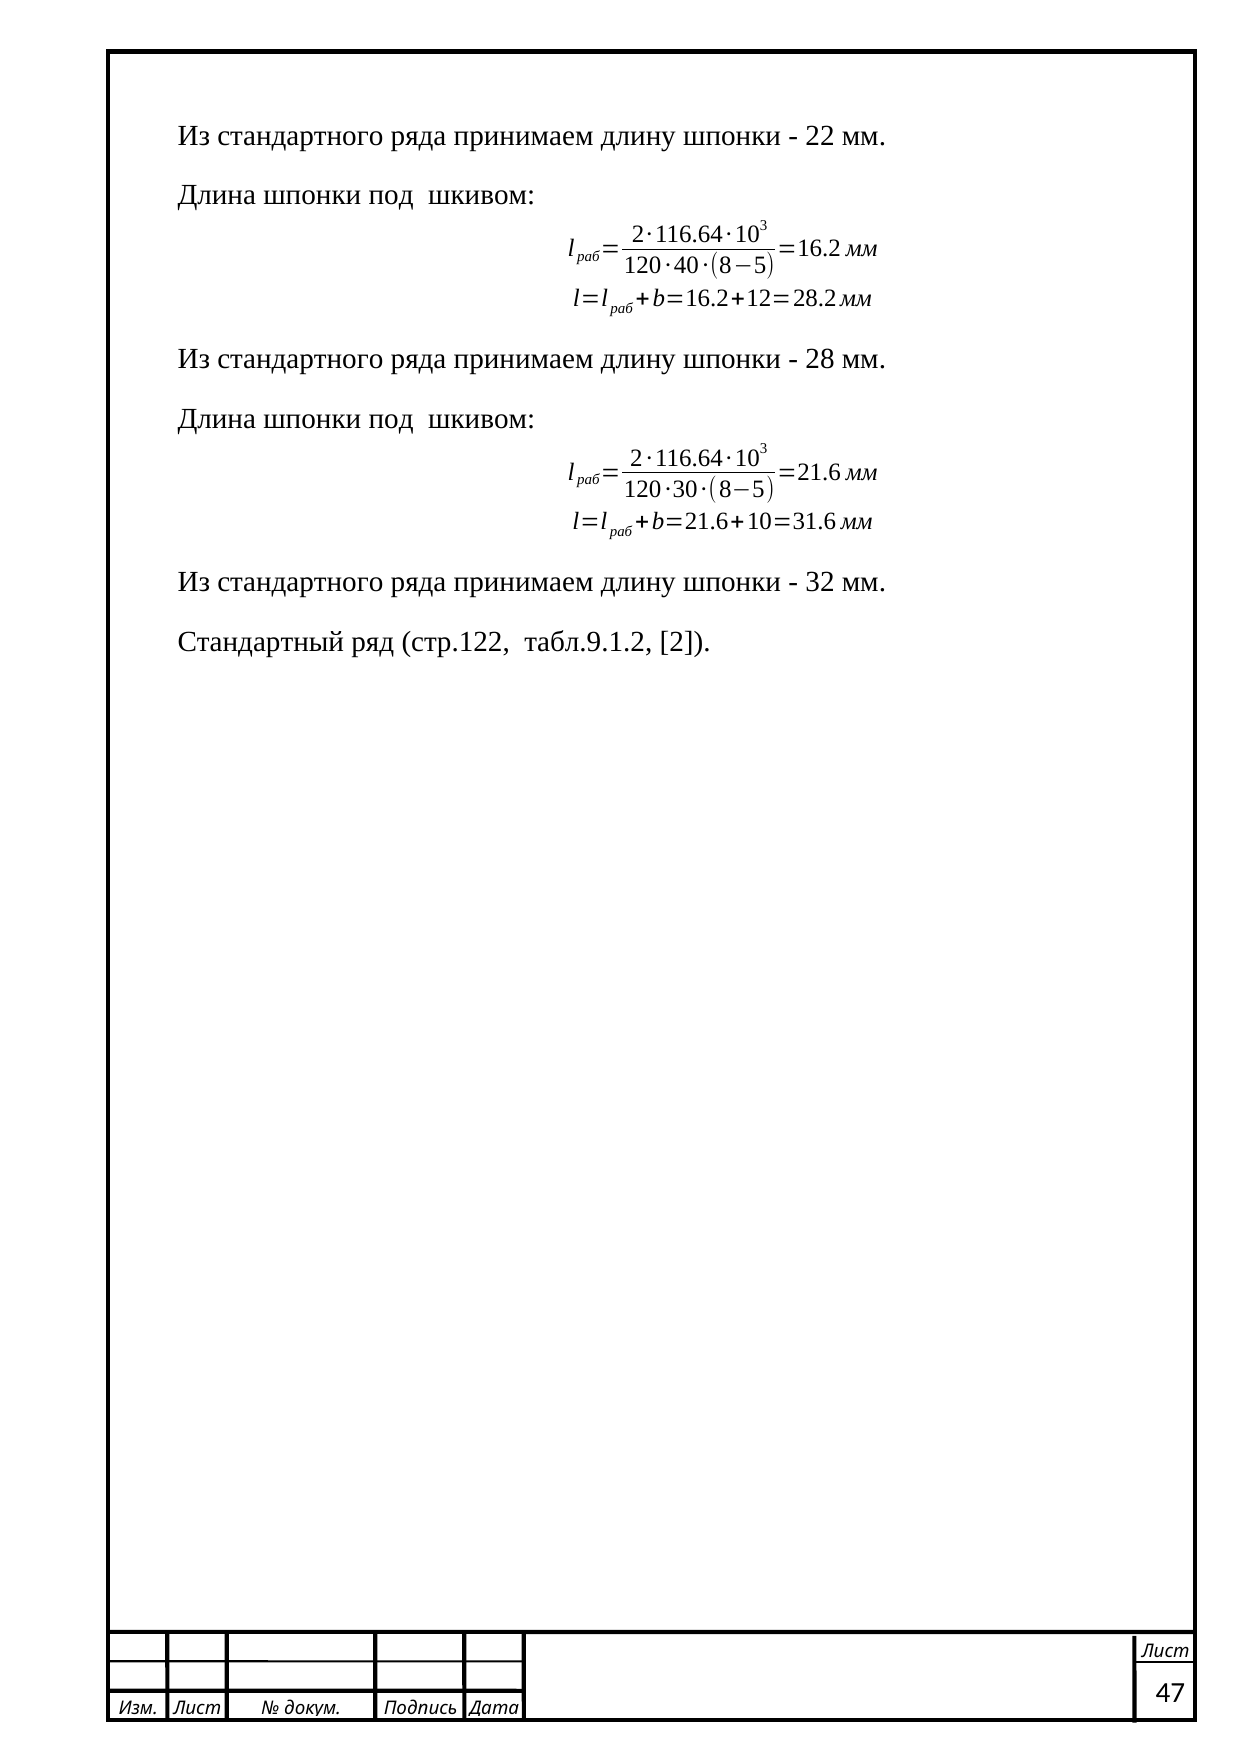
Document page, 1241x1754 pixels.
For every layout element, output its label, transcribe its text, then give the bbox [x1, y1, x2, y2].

text Стандартный ряд (стр.122, табл.9.1.2, [2]). [177, 624, 1152, 657]
text Из стандартного ряда принимаем длину шпонки - 22 мм. [177, 118, 1151, 152]
text Из стандартного ряда принимаем длину шпонки - 32 мм. [177, 564, 1151, 598]
text Из стандартного ряда принимаем длину шпонки - 28 мм. [177, 341, 1151, 375]
text Длина шпонки под шкивом: [177, 401, 1151, 434]
text Длина шпонки под шкивом: [177, 177, 1151, 211]
